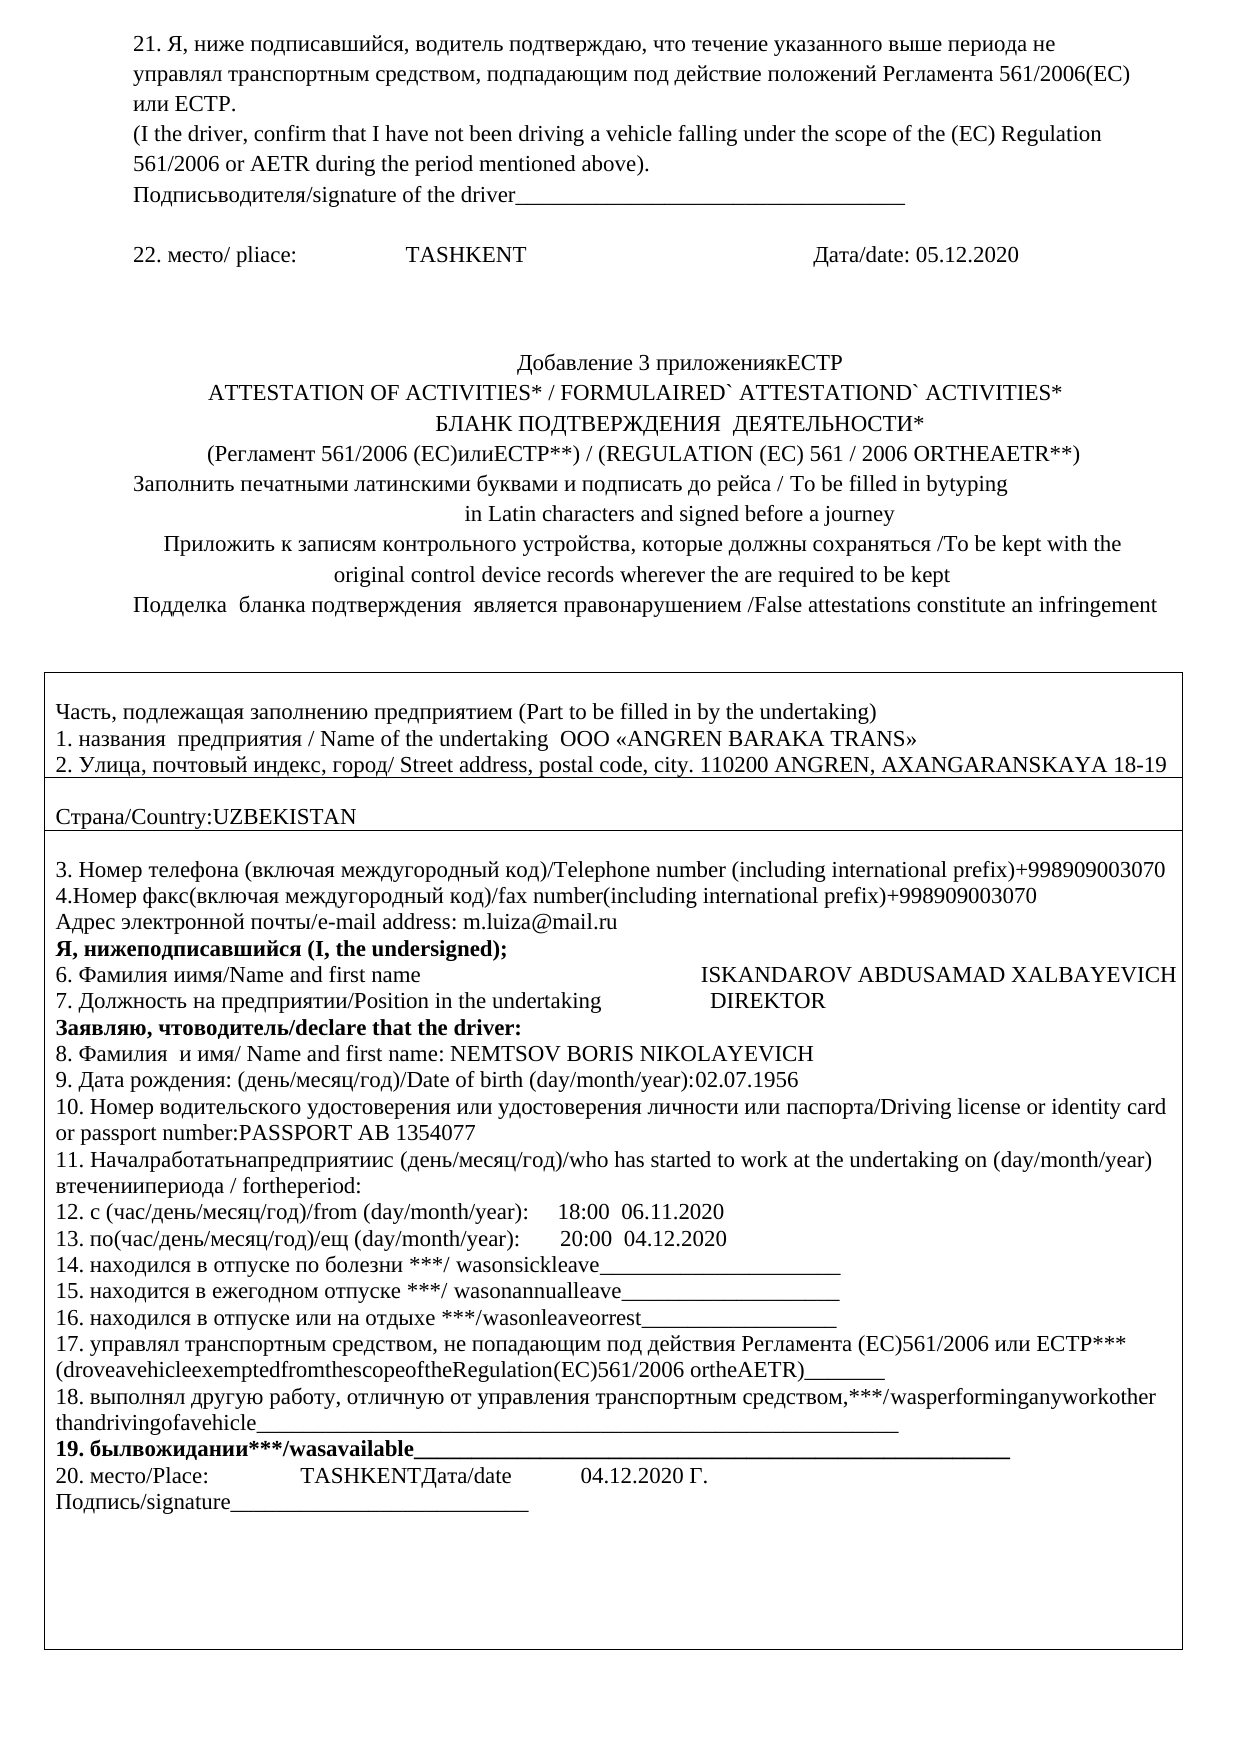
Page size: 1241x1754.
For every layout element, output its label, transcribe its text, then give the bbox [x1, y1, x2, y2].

list Подделка бланка подтверждения является правонарушением /False attestations constitute an infringement [133, 591, 1196, 617]
list 21. Я, ниже подписавшийся, водитель подтверждаю, что течение указанного выше периода не управлял транспортным средством, подпадающим под действие положений Регламента 561/2006(ЕС) или ЕСТР. [133, 29, 1152, 116]
list 22. место/ pliace: TASHKENT Дата/date: 05.12.2020 [133, 241, 1152, 267]
table_cell Страна/Country:UZBEKISTAN [45, 778, 1182, 830]
list БЛАНК ПОДТВЕРЖДЕНИЯ ДЕЯТЕЛЬНОСТИ* [208, 410, 1152, 436]
list (Регламент 561/2006 (ЕС)илиЕСТР**) / (REGULATION (EC) 561 / 2006 ORTHEAETR**) [207, 440, 1152, 466]
list in Latin characters and signed before a journey [208, 500, 1152, 527]
list Заполнить печатными латинскими буквами и подписать до рейса / To be filled in bytyping [133, 470, 1152, 496]
list (I the driver, confirm that I have not been driving a vehicle falling under the scope of the (EC) Regulation 561/2006 or AETR during the period mentioned above). [133, 120, 1152, 177]
list ATTESTATION OF ACTIVITIES* / FORMULAIRED` ATTESTATIOND` ACTIVITIES* [208, 379, 1152, 406]
table_cell 3. Номер телефона (включая междугородный код)/Telephone number (including international prefix)+998909003070 4.Номер факс(включая междугородный код)/fax number(including international prefix)+998909003070 Адрес электронной почты/e-mail address: m.luiza@mail.ru Я, нижеподписавшийся (I, the undersigned); 6. Фамилия иимя/Name and first name ISKANDAROV ABDUSAMAD XALBAYEVICH 7. Должность на предприятии/Position in the undertaking DIREKTOR Заявляю, чтоводитель/declare that the driver: 8. Фамилия и имя/ Name and first name: NEMTSOV BORIS NIKOLAYEVICH 9. Дата рождения: (день/месяц/год)/Date of birth (day/month/year):02.07.1956 10. Номер водительского удостоверения или удостоверения личности или паспорта/Driving license or identity card or passport number:PASSPORT AB 1354077 11. Началработатьнапредприятиис (день/месяц/год)/who has started to work at the undertaking on (day/month/year) втечениипериода / fortheperiod: 12. с (час/день/месяц/год)/from (day/month/year): 18:00 06.11.2020 13. по(час/день/месяц/год)/ещ (day/month/year): 20:00 04.12.2020 14. находился в отпуске по болезни ***/ wasonsickleave_____________________ 15. находится в ежегодном отпуске ***/ wasonannualleave___________________ 16. находился в отпуске или на отдыхе ***/wasonleaveorrest_________________ 17. управлял транспортным средством, не попадающим под действия Регламента (ЕС)561/2006 или ЕСТР*** (droveavehicleexemptedfromthescopeoftheRegulation(EC)561/2006 ortheAETR)_______ 18. выполнял другую работу, отличную от управления транспортным средством,***/wasperforminganyworkother thandrivingofavehicle________________________________________________________ 19. былвожидании***/wasavailable____________________________________________________ 20. место/Place: TASHKENTДата/date 04.12.2020 Г. Подпись/signature__________________________ [45, 831, 1182, 1649]
list Добавление 3 приложениякЕСТР [208, 349, 1152, 376]
list Приложить к записям контрольного устройства, которые должны сохраняться /To be kept with the original control device records wherever the are required to be kept [133, 531, 1152, 587]
list Подписьводителя/signature of the driver__________________________________ [133, 181, 1152, 207]
table_header Часть, подлежащая заполнению предприятием (Part to be filled in by the undertaking) 1. названия предприятия / Name of the undertaking ООО «ANGREN BARAKA TRANS» 2. Улица, почтовый индекс, город/ Street address, postal code, city. 110200 ANGREN, AXANGARANSKAYA 18-19 [45, 673, 1182, 777]
